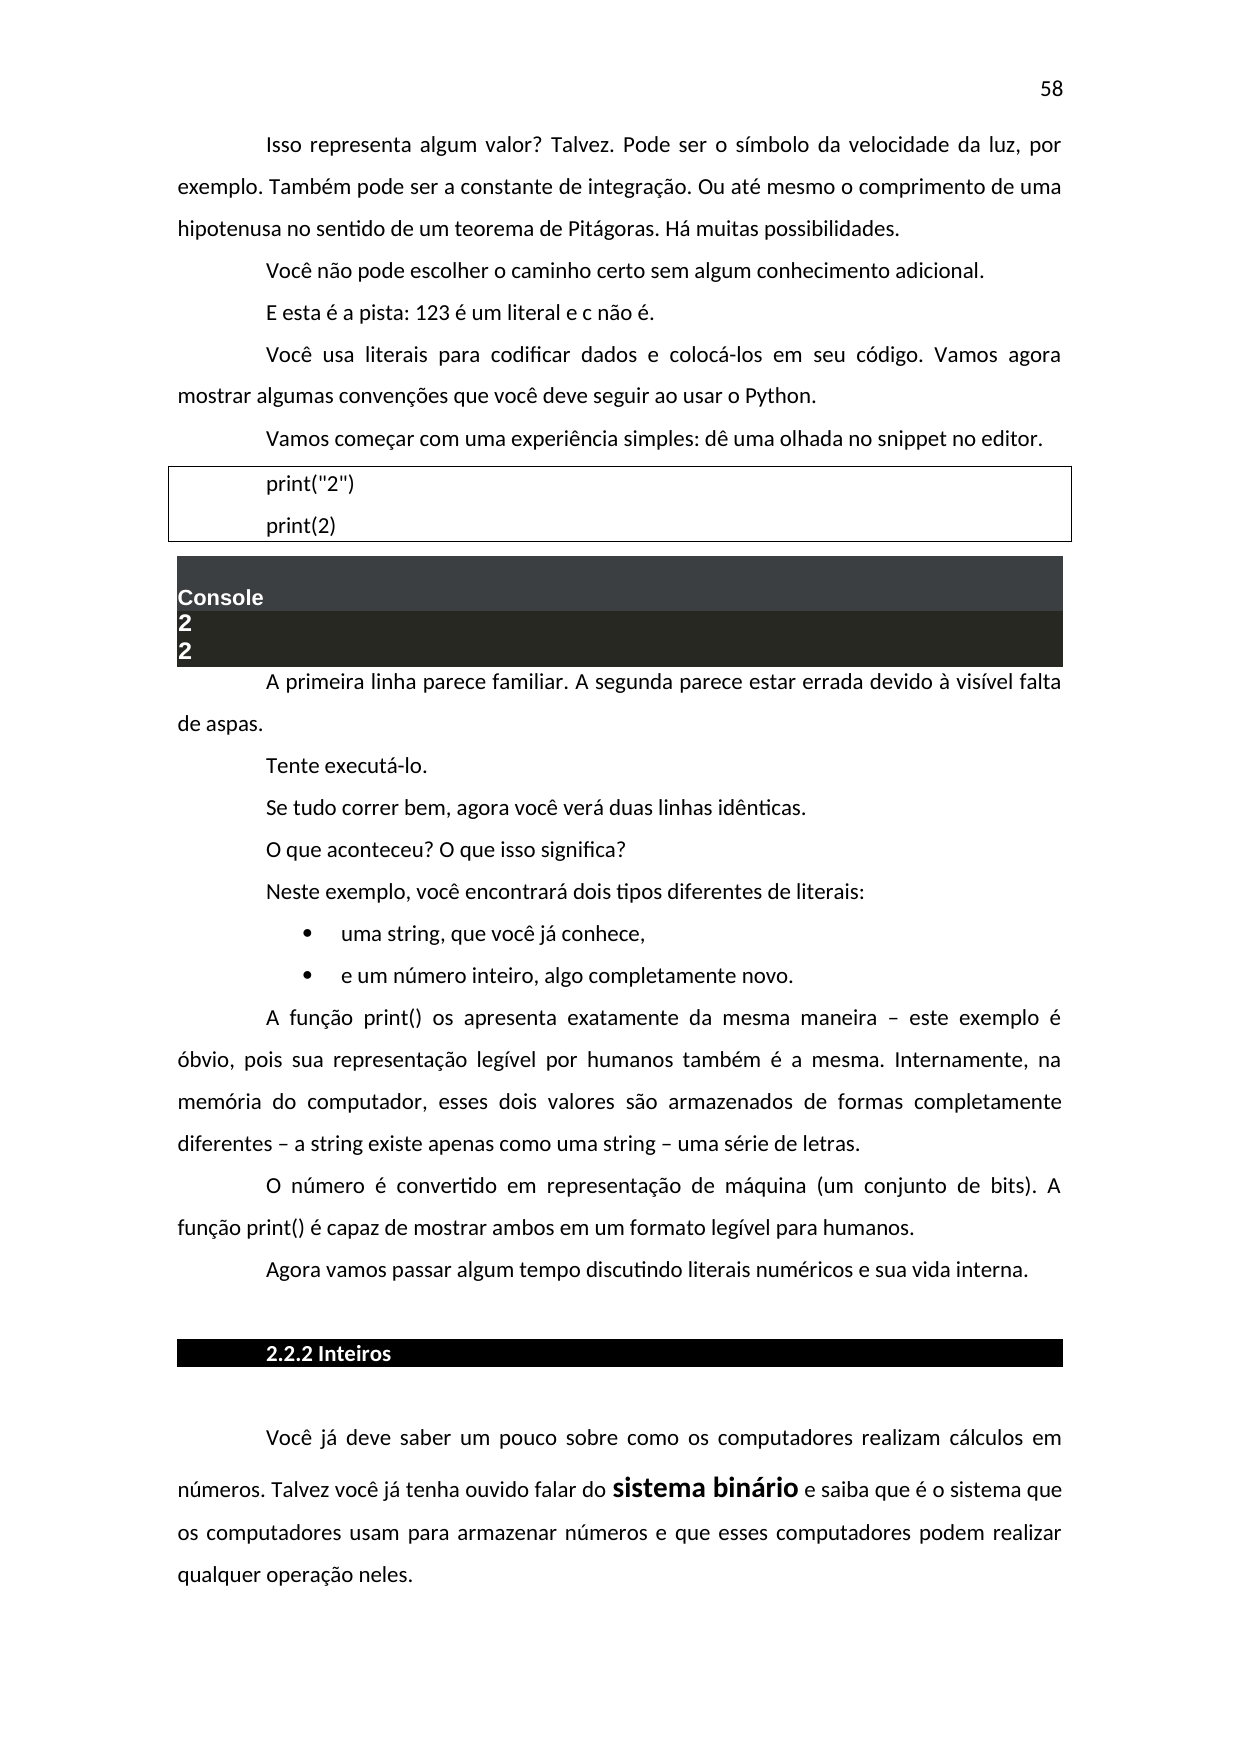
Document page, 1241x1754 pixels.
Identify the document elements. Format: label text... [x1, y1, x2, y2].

text O número é convertido em representação de máquina (um conjunto de bits). A função print() é capaz de mostrar ambos em um formato legível para humanos. [177, 1171, 1063, 1241]
text 2 [177, 639, 1063, 667]
text Isso representa algum valor? Talvez. Pode ser o símbolo da velocidade da luz, por exemplo. Também pode ser a constante de integração. Ou até mesmo o comprimento de uma hipotenusa no sentido de um teorema de Pitágoras. Há muitas possibilidades. [177, 130, 1063, 242]
text E esta é a pista: 123 é um literal e c não é. [177, 298, 1063, 326]
text Você usa literais para codificar dados e colocá-los em seu código. Vamos agora mostrar algumas convenções que você deve seguir ao usar o Python. [177, 340, 1063, 410]
text Você já deve saber um pouco sobre como os computadores realizam cálculos em números. Talvez você já tenha ouvido falar do sistema binário e saiba que é o sistema que os computadores usam para armazenar números e que esses computadores podem realizar qualquer operação neles. [177, 1423, 1063, 1588]
text Agora vamos passar algum tempo discutindo literais numéricos e sua vida interna. [177, 1255, 1063, 1283]
text Se tudo correr bem, agora você verá duas linhas idênticas. [177, 793, 1063, 821]
text 2 [177, 611, 1063, 639]
text Console [177, 556, 1063, 611]
text print("2") [169, 467, 1071, 497]
text Vamos começar com uma experiência simples: dê uma olhada no snippet no editor. [177, 424, 1063, 452]
list e um número inteiro, algo completamente novo. [303, 961, 1063, 989]
text A função print() os apresenta exatamente da mesma maneira ‒ este exemplo é óbvio, pois sua representação legível por humanos também é a mesma. Internamente, na memória do computador, esses dois valores são armazenados de formas completamente diferentes ‒ a string existe apenas como uma string ‒ uma série de letras. [177, 1003, 1063, 1157]
text Tente executá-lo. [177, 751, 1063, 779]
text Você não pode escolher o caminho certo sem algum conhecimento adicional. [177, 256, 1063, 284]
text print(2) [169, 508, 1071, 541]
text O que aconteceu? O que isso significa? [177, 835, 1063, 863]
list uma string, que você já conhece, [303, 919, 1063, 947]
text Neste exemplo, você encontrará dois tipos diferentes de literais: [177, 877, 1063, 905]
text A primeira linha parece familiar. A segunda parece estar errada devido à visível falta de aspas. [177, 667, 1063, 737]
text 2.2.2 Inteiros [177, 1339, 1063, 1367]
